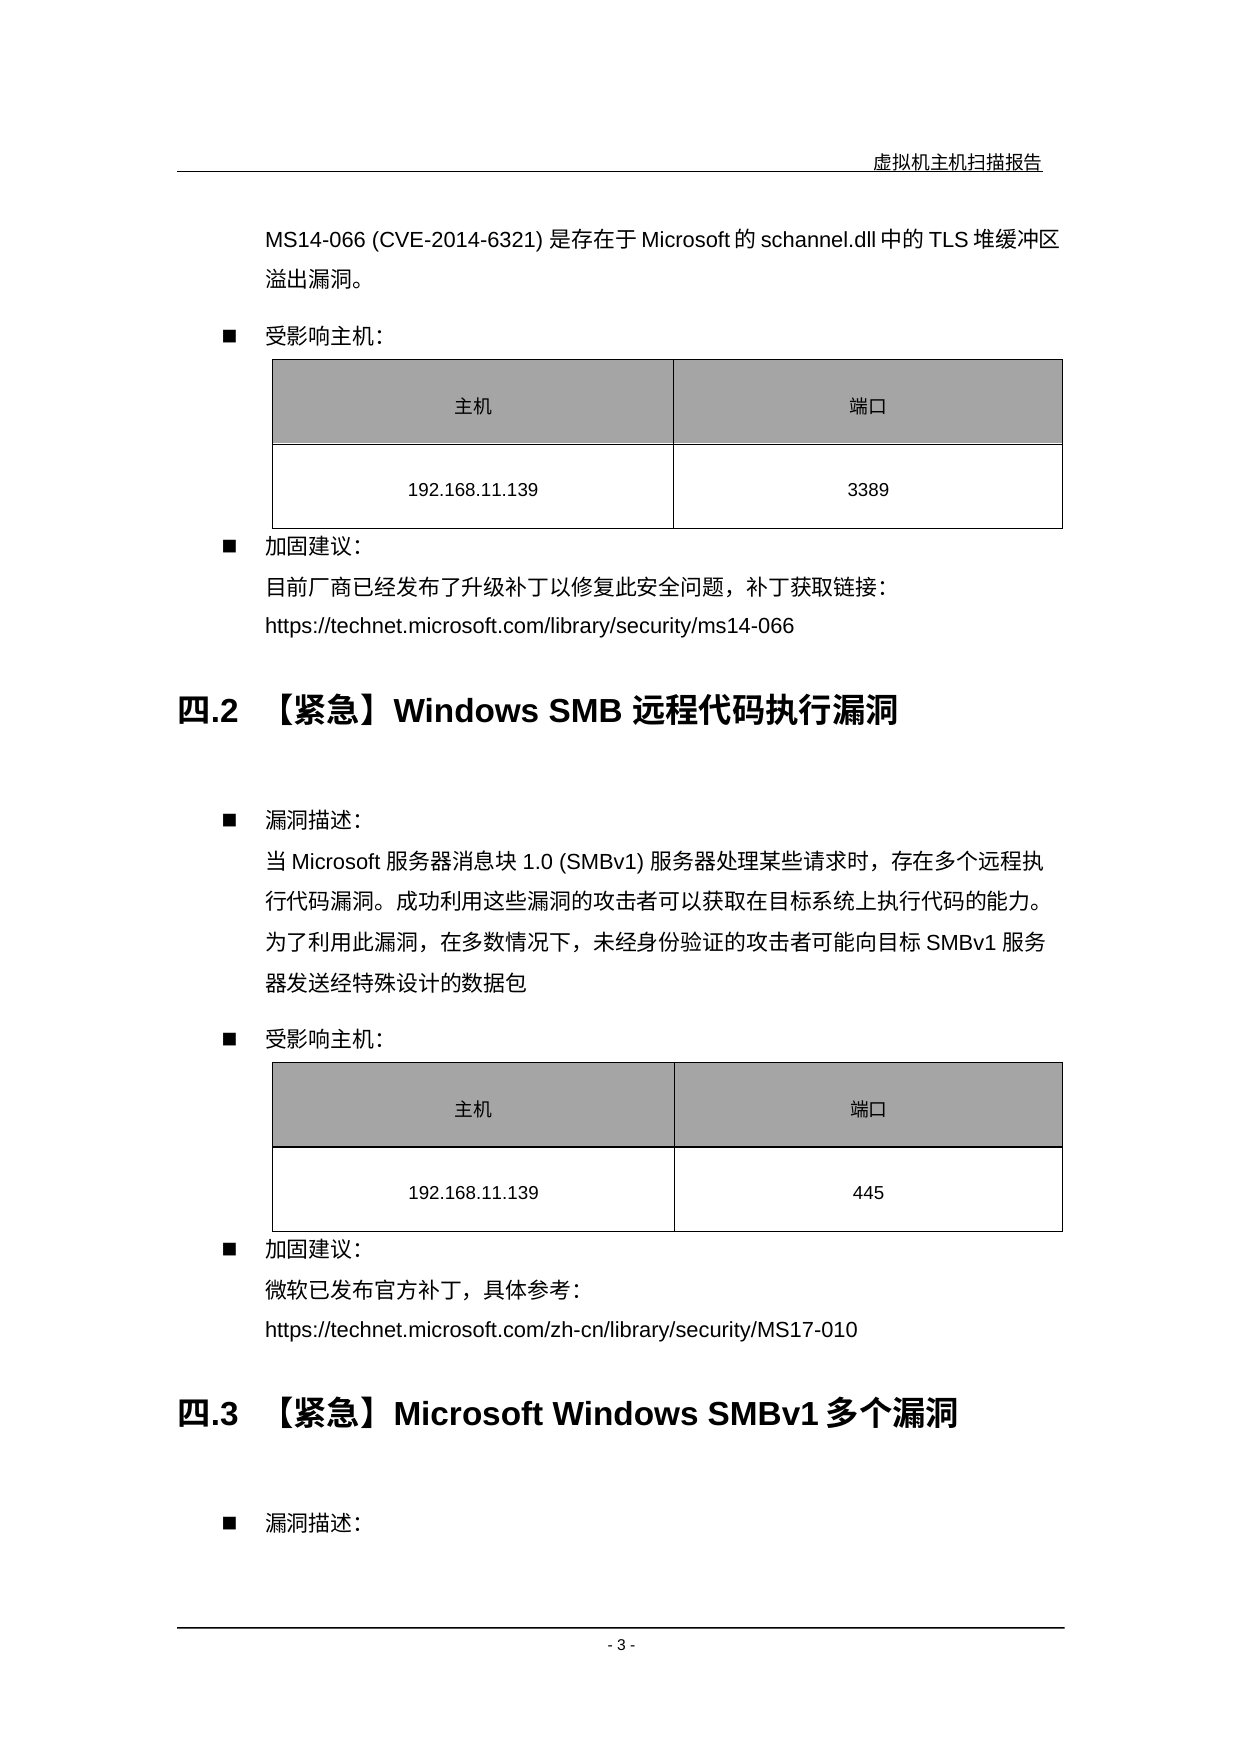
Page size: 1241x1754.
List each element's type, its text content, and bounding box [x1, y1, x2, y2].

text 漏洞描述： [221, 1506, 1063, 1538]
text 漏洞描述： [221, 803, 1063, 835]
text 受影响主机： [221, 319, 1063, 351]
text 受影响主机： [221, 1022, 1063, 1054]
text MS14-066 (CVE-2014-6321) 是存在于Microsoft的schannel.dll中的TLS堆缓冲区溢出漏洞。 [221, 221, 1063, 294]
text 加固建议： [221, 1232, 1063, 1264]
text 微软已发布官方补丁，具体参考： https://technet.microsoft.com/zh-cn/library/security/MS17-010 [221, 1272, 1063, 1345]
text 目前厂商已经发布了升级补丁以修复此安全问题，补丁获取链接： https://technet.microsoft.com/library/security/ms14-066 [221, 569, 1063, 642]
text 【紧急】Windows SMB 远程代码执行漏洞 [177, 676, 1063, 741]
table_header 端口 [674, 360, 1062, 443]
table_header 端口 [675, 1063, 1062, 1146]
table_cell 192.168.11.139 [273, 1148, 674, 1231]
table_header 主机 [273, 1063, 674, 1146]
text 【紧急】Microsoft Windows SMBv1多个漏洞 [177, 1379, 1063, 1444]
table_header 主机 [273, 360, 673, 443]
text 加固建议： [221, 529, 1063, 561]
table_cell 3389 [674, 445, 1062, 528]
table_cell 192.168.11.139 [273, 445, 673, 528]
text 当 Microsoft 服务器消息块 1.0 (SMBv1) 服务器处理某些请求时，存在多个远程执行代码漏洞。成功利用这些漏洞的攻击者可以获取在目标系统上执行代码的能力。 为了利用此漏洞，在多数情况下，未经身份验证的攻击者可能向目标 SMBv1 服务器发送经特殊设计的数据包 [221, 843, 1063, 998]
table_cell 445 [675, 1148, 1062, 1231]
